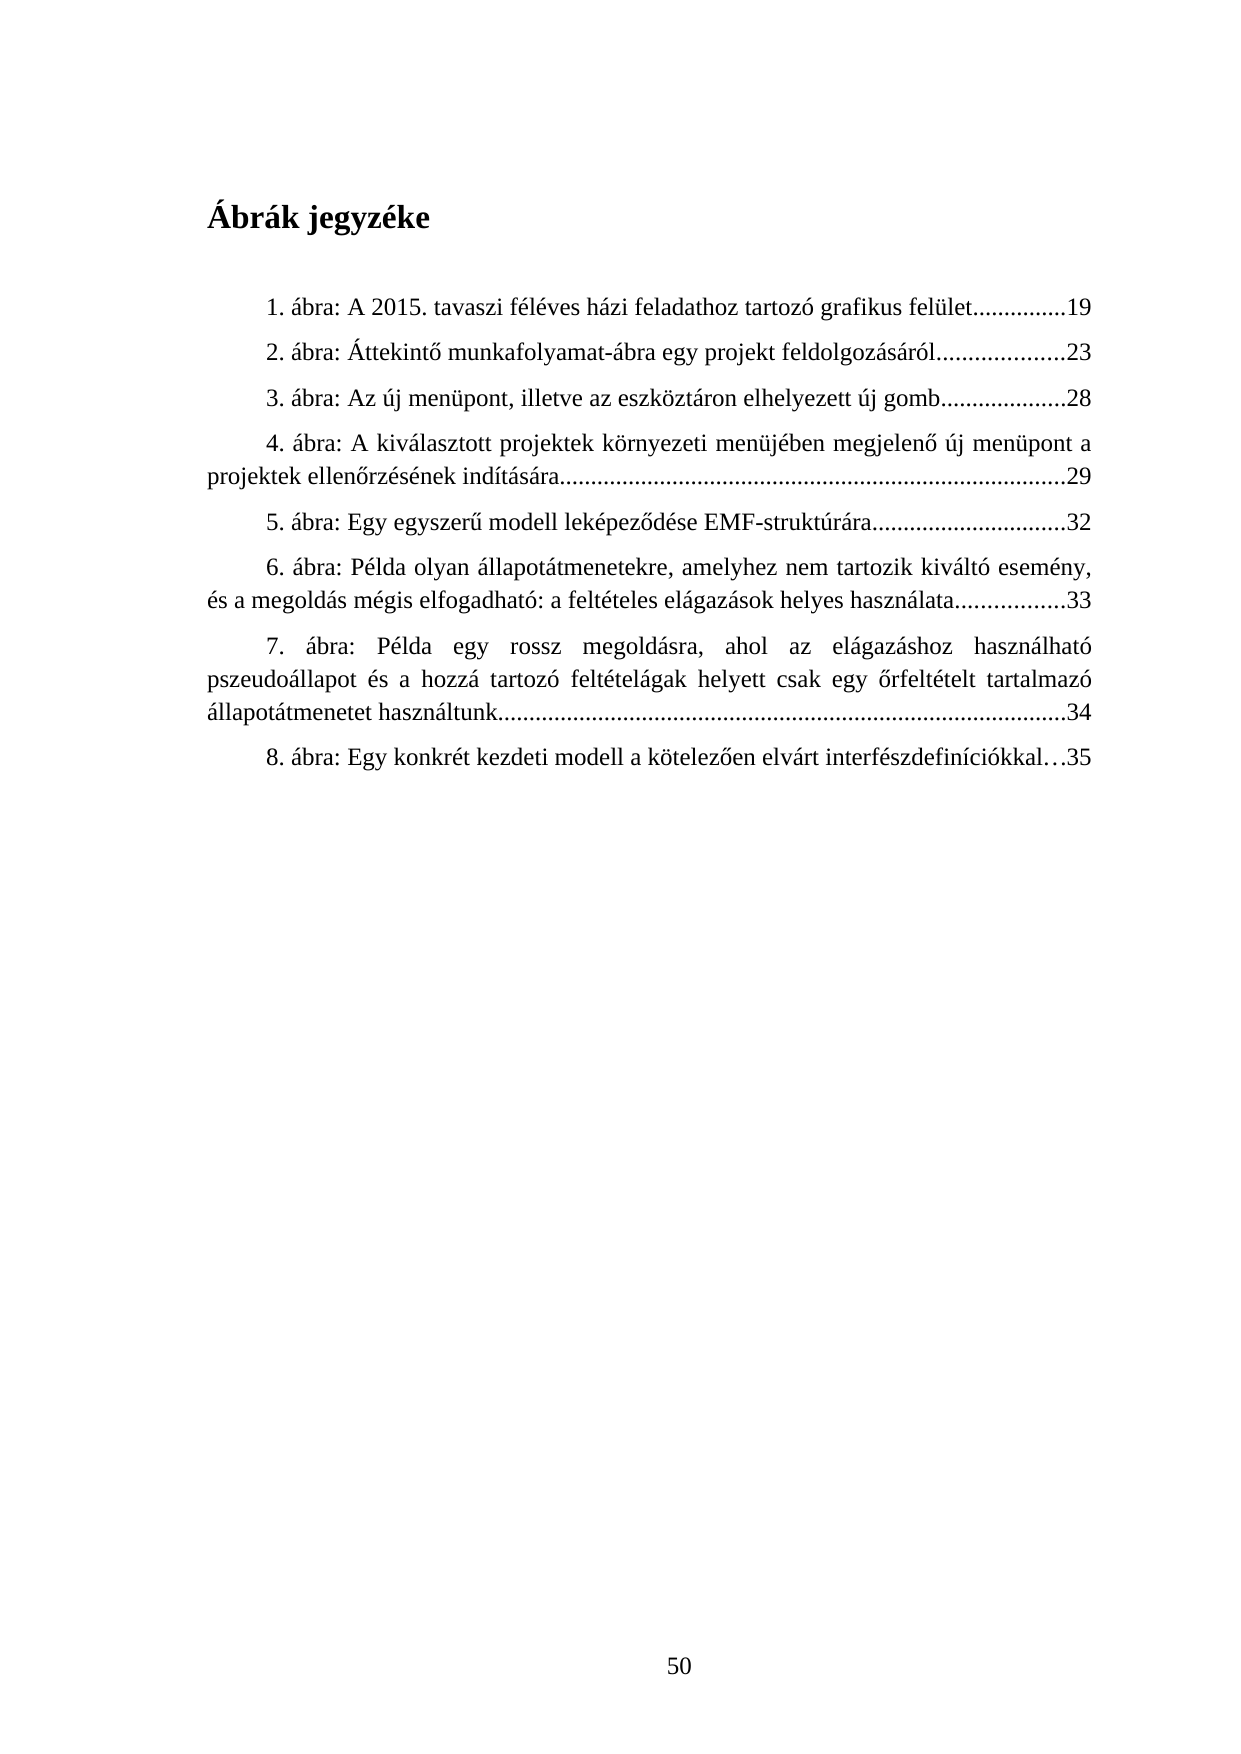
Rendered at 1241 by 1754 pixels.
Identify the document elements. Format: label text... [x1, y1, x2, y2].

text 8. ábra: Egy konkrét kezdeti modell a kötelezően elvárt interfészdefiníciókkal 35 [207, 742, 1092, 771]
subtitle Ábrák jegyzéke [207, 198, 1092, 236]
text 4. ábra: A kiválasztott projektek környezeti menüjében megjelenő új menüpont a projektek ellenőrzésének indítására 29 [207, 428, 1092, 490]
text 2. ábra: Áttekintő munkafolyamat-ábra egy projekt feldolgozásáról 23 [207, 337, 1092, 366]
text 3. ábra: Az új menüpont, illetve az eszköztáron elhelyezett új gomb 28 [207, 383, 1092, 412]
text 5. ábra: Egy egyszerű modell leképeződése EMF-struktúrára 32 [207, 507, 1092, 536]
text 1. ábra: A 2015. tavaszi féléves házi feladathoz tartozó grafikus felület 19 [207, 292, 1092, 321]
text 6. ábra: Példa olyan állapotátmenetekre, amelyhez nem tartozik kiváltó esemény, és a megoldás mégis elfogadható: a feltételes elágazások helyes használata 33 [207, 552, 1092, 614]
text 7. ábra: Példa egy rossz megoldásra, ahol az elágazáshoz használható pszeudoállapot és a hozzá tartozó feltételágak helyett csak egy őrfeltételt tartalmazó állapotátmenetet használtunk 34 [207, 631, 1092, 726]
